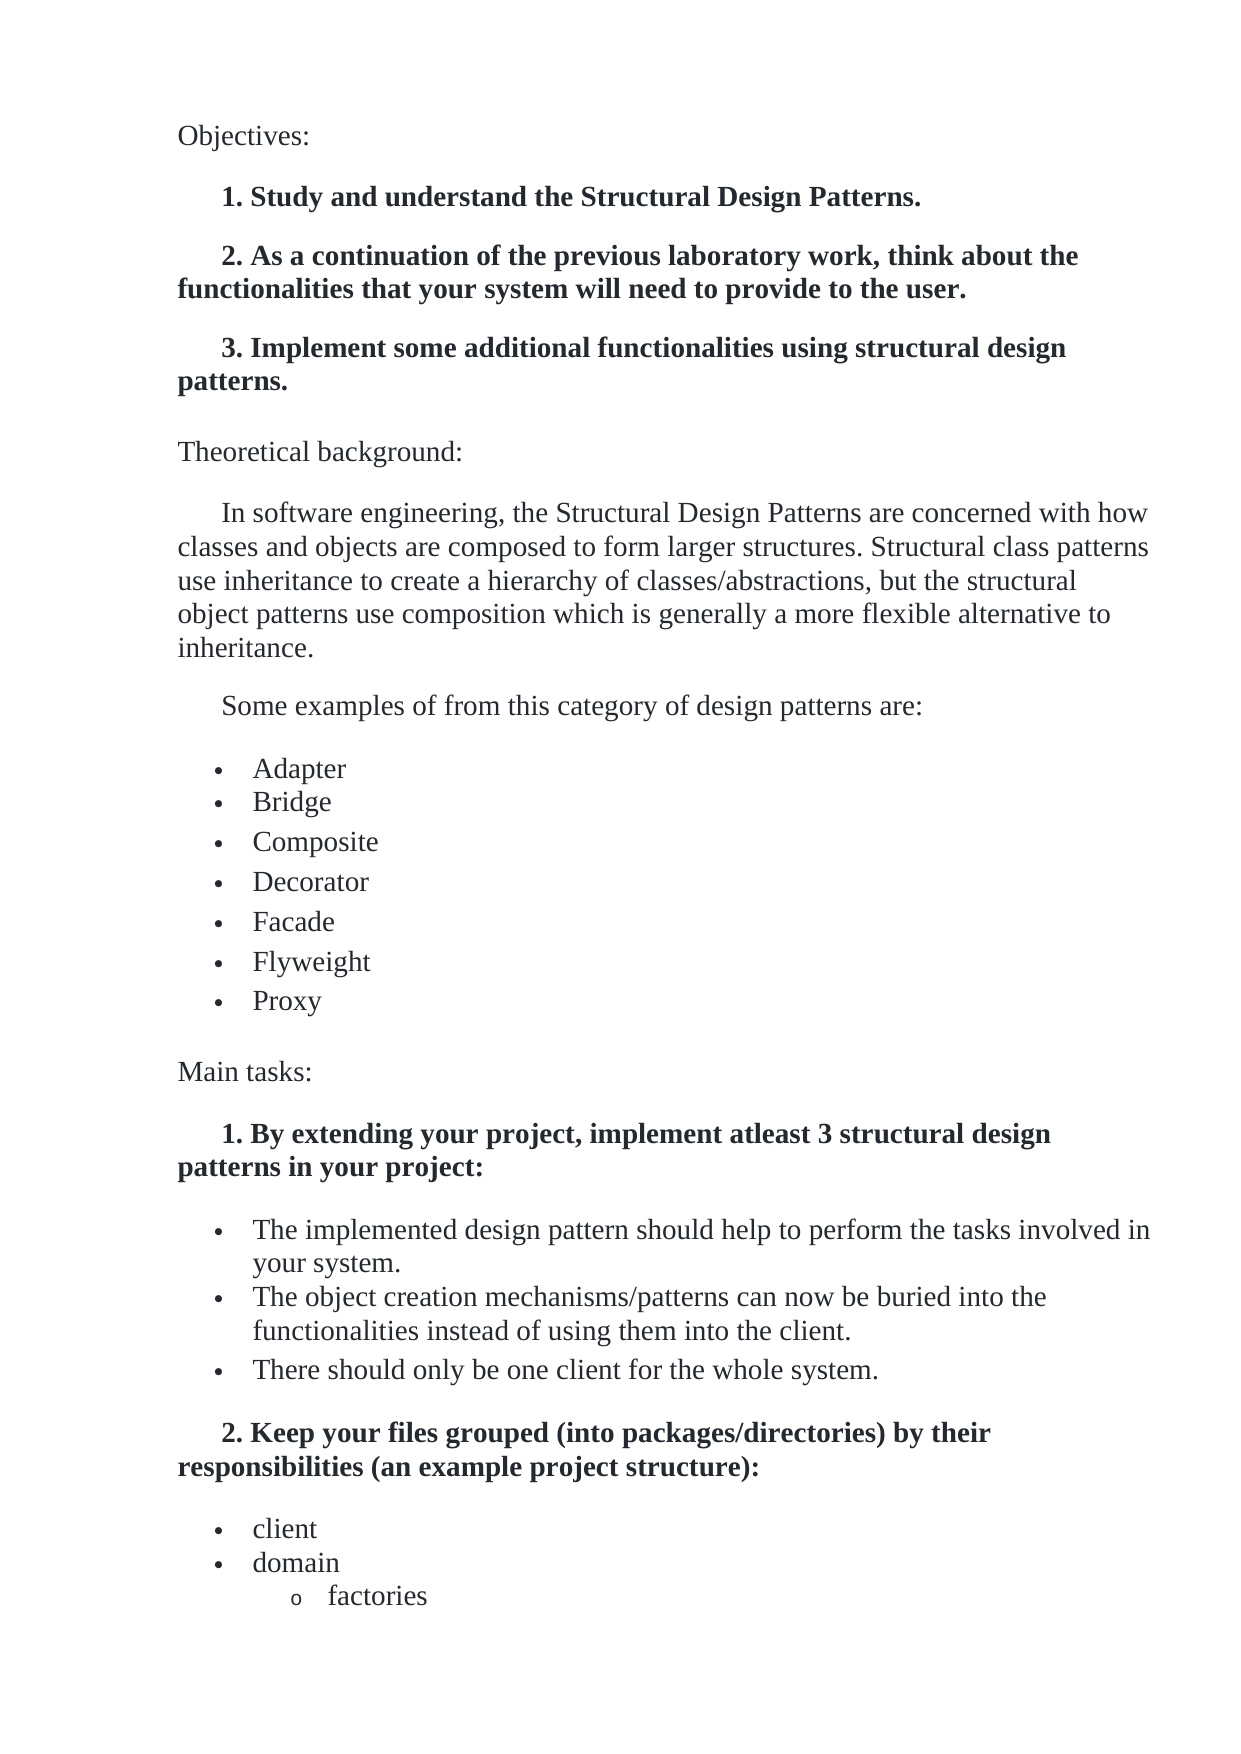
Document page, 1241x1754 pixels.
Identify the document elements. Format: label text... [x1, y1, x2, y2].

list Facade [215, 904, 1152, 937]
list The implemented design pattern should help to perform the tasks involved in your system. [215, 1212, 1152, 1279]
list Bridge [215, 784, 1152, 818]
subtitle Main tasks: [177, 1054, 1152, 1088]
list factories [290, 1578, 1152, 1612]
text 2. Keep your files grouped (into packages/directories) by their responsibilities (an example project structure): [177, 1415, 1152, 1482]
list Composite [215, 824, 1152, 858]
list Adapter [215, 751, 1152, 784]
text In software engineering, the Structural Design Patterns are concerned with how classes and objects are composed to form larger structures. Structural class patterns use inheritance to create a hierarchy of classes/abstractions, but the structural object patterns use composition which is generally a more flexible alternative to inheritance. [177, 496, 1152, 663]
text 3. Implement some additional functionalities using structural design patterns. [177, 330, 1152, 397]
list domain [215, 1545, 1152, 1578]
text 1. By extending your project, implement atleast 3 structural design patterns in your project: [177, 1116, 1152, 1183]
text Some examples of from this category of design patterns are: [177, 688, 1152, 722]
list Flyweight [215, 944, 1152, 977]
subtitle Objectives: [177, 118, 1152, 152]
list Decorator [215, 864, 1152, 898]
list The object creation mechanisms/patterns can now be buried into the functionalities instead of using them into the client. [215, 1279, 1152, 1346]
list There should only be one client for the whole system. [215, 1352, 1152, 1386]
list client [215, 1511, 1152, 1545]
text 2. As a continuation of the previous laboratory work, think about the functionalities that your system will need to provide to the user. [177, 238, 1152, 305]
subtitle Theoretical background: [177, 434, 1152, 468]
list Proxy [215, 983, 1152, 1017]
text 1. Study and understand the Structural Design Patterns. [177, 179, 1152, 213]
